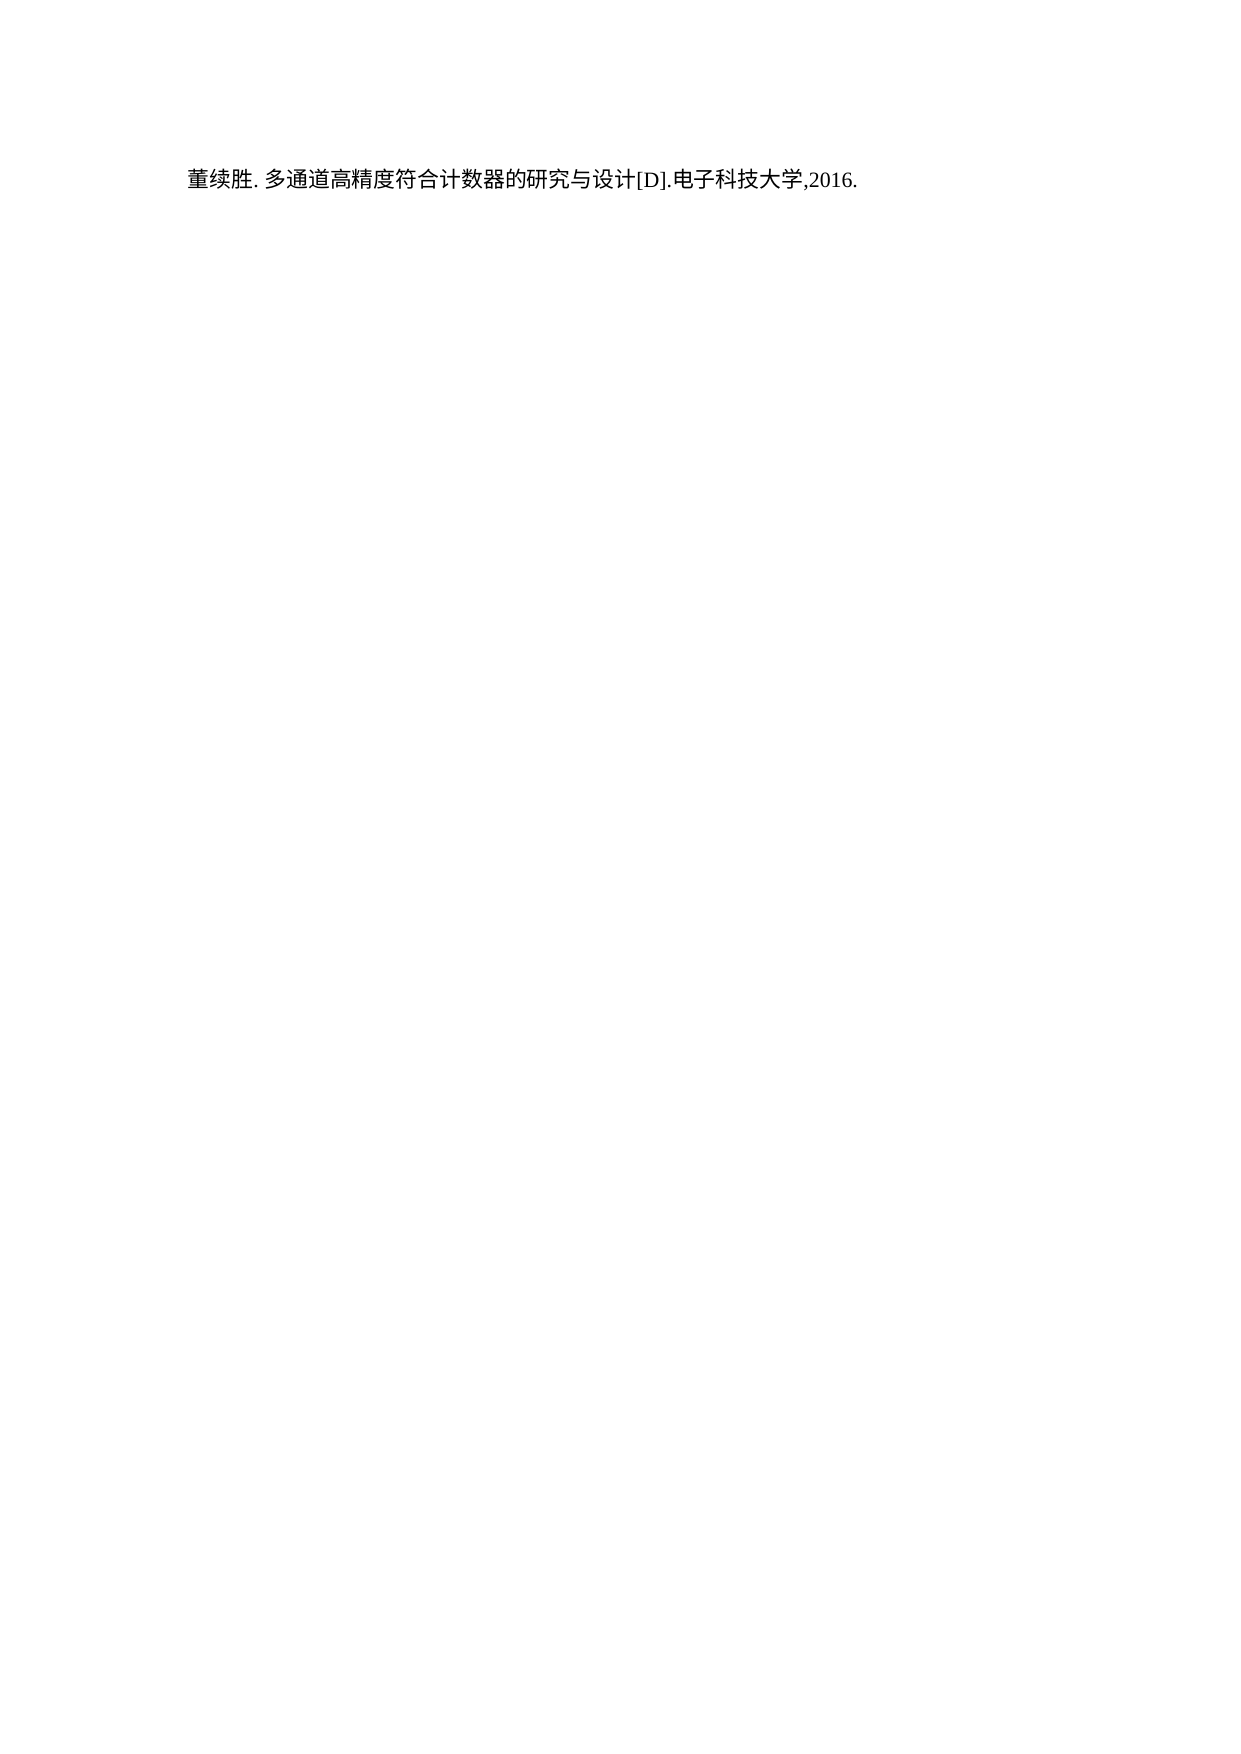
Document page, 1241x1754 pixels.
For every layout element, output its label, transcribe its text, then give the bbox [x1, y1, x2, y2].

text 董续胜. 多通道高精度符合计数器的研究与设计[D].电子科技大学,2016. [187, 162, 1053, 194]
